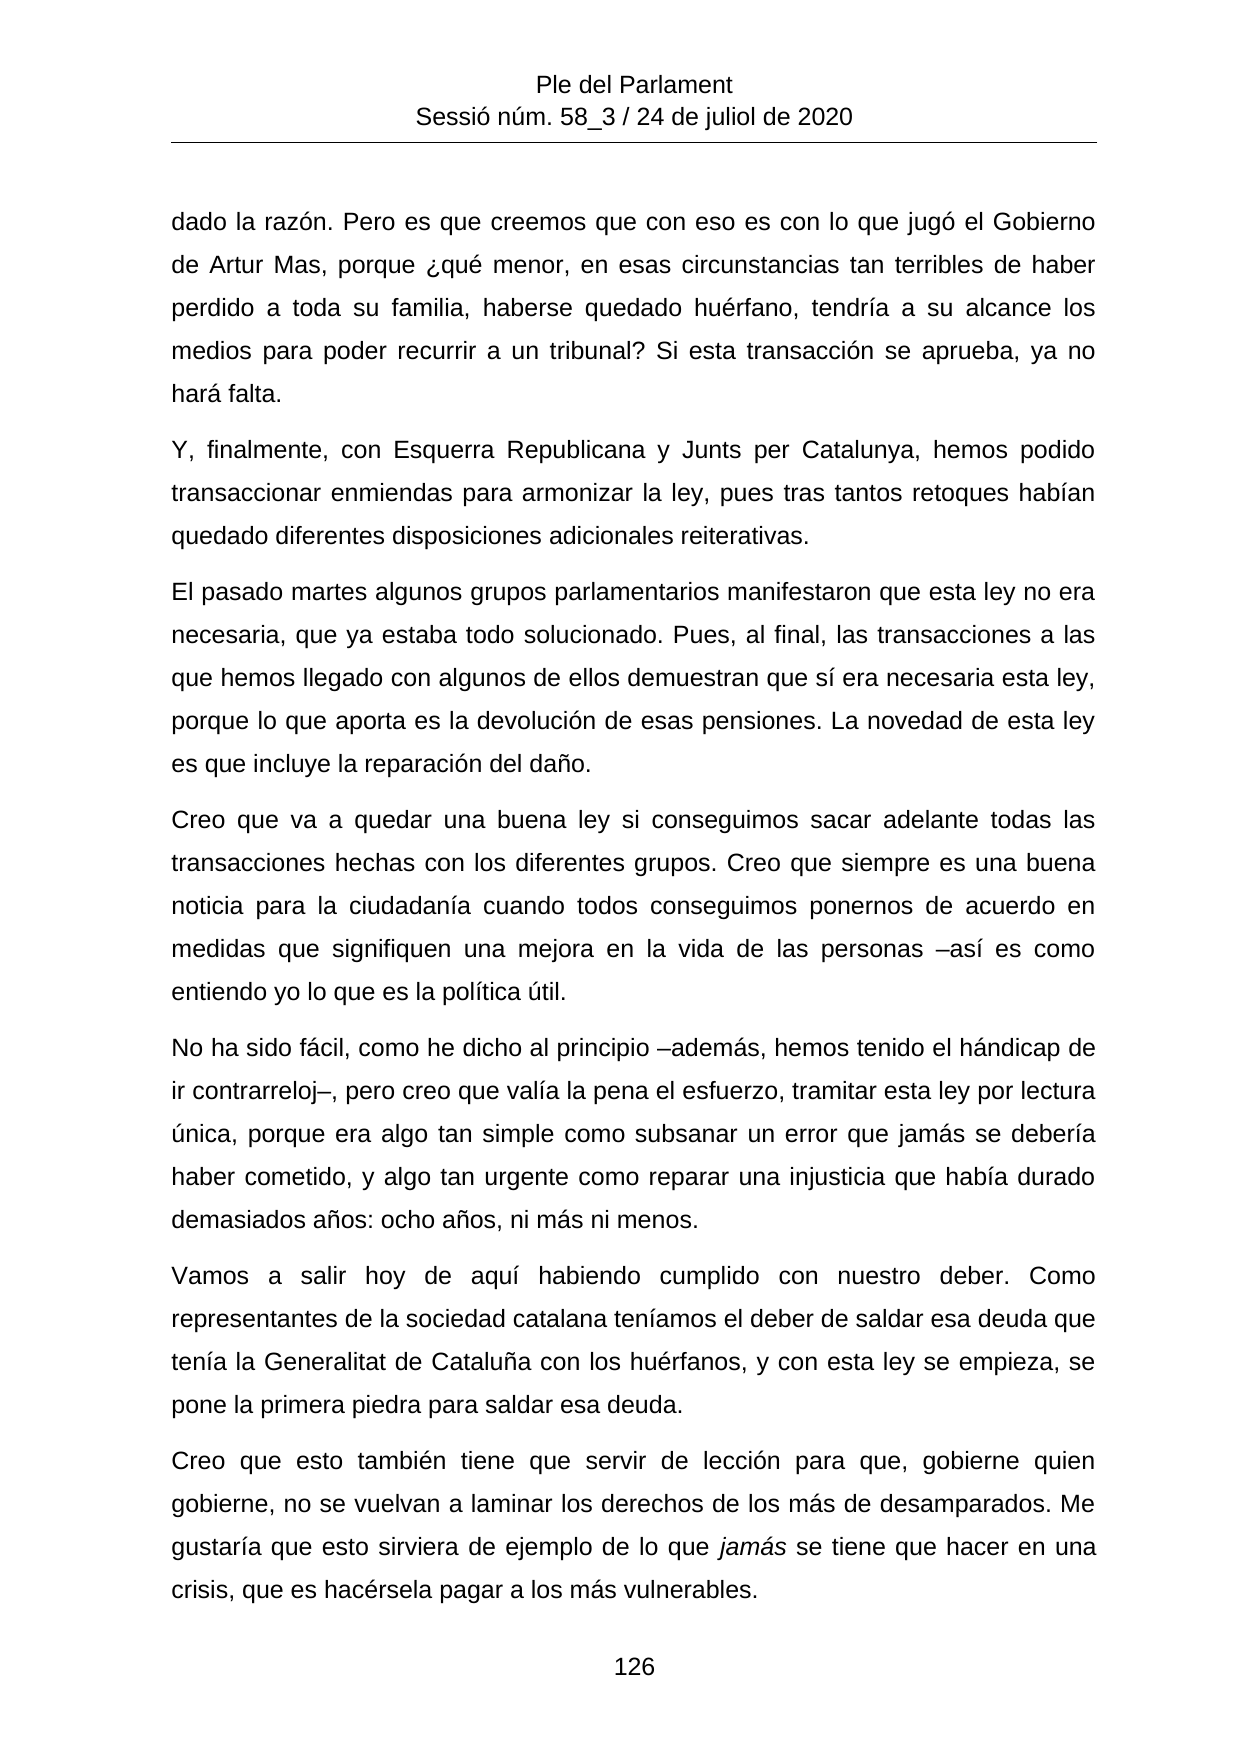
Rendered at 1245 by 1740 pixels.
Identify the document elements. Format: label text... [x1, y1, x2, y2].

text El pasado martes algunos grupos parlamentarios manifestaron que esta ley no era necesaria, que ya estaba todo solucionado. Pues, al final, las transacciones a las que hemos llegado con algunos de ellos demuestran que sí era necesaria esta ley, porque lo que aporta es la devolución de esas pensiones. La novedad de esta ley es que incluye la reparación del daño. [171, 577, 1097, 778]
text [171, 207, 1097, 408]
text Vamos a salir hoy de aquí habiendo cumplido con nuestro deber. Como representantes de la sociedad catalana teníamos el deber de saldar esa deuda que tenía la Generalitat de Cataluña con los huérfanos, y con esta ley se empieza, se pone la primera piedra para saldar esa deuda. [171, 1261, 1097, 1419]
text Y, finalmente, con Esquerra Republicana y Junts per Catalunya, hemos podido transaccionar enmiendas para armonizar la ley, pues tras tantos retoques habían quedado diferentes disposiciones adicionales reiterativas. [171, 435, 1097, 550]
text No ha sido fácil, como he dicho al principio –además, hemos tenido el hándicap de ir contrarreloj–, pero creo que valía la pena el esfuerzo, tramitar esta ley por lectura única, porque era algo tan simple como subsanar un error que jamás se debería haber cometido, y algo tan urgente como reparar una injusticia que había durado demasiados años: ocho años, ni más ni menos. [171, 1033, 1097, 1234]
text Creo que esto también tiene que servir de lección para que, gobierne quien gobierne, no se vuelvan a laminar los derechos de los más de desamparados. Me gustaría que esto sirviera de ejemplo de lo que jamás se tiene que hacer en una crisis, que es hacérsela pagar a los más vulnerables. [171, 1446, 1097, 1604]
text Creo que va a quedar una buena ley si conseguimos sacar adelante todas las transacciones hechas con los diferentes grupos. Creo que siempre es una buena noticia para la ciudadanía cuando todos conseguimos ponernos de acuerdo en medidas que signifiquen una mejora en la vida de las personas –así es como entiendo yo lo que es la política útil. [171, 805, 1097, 1006]
